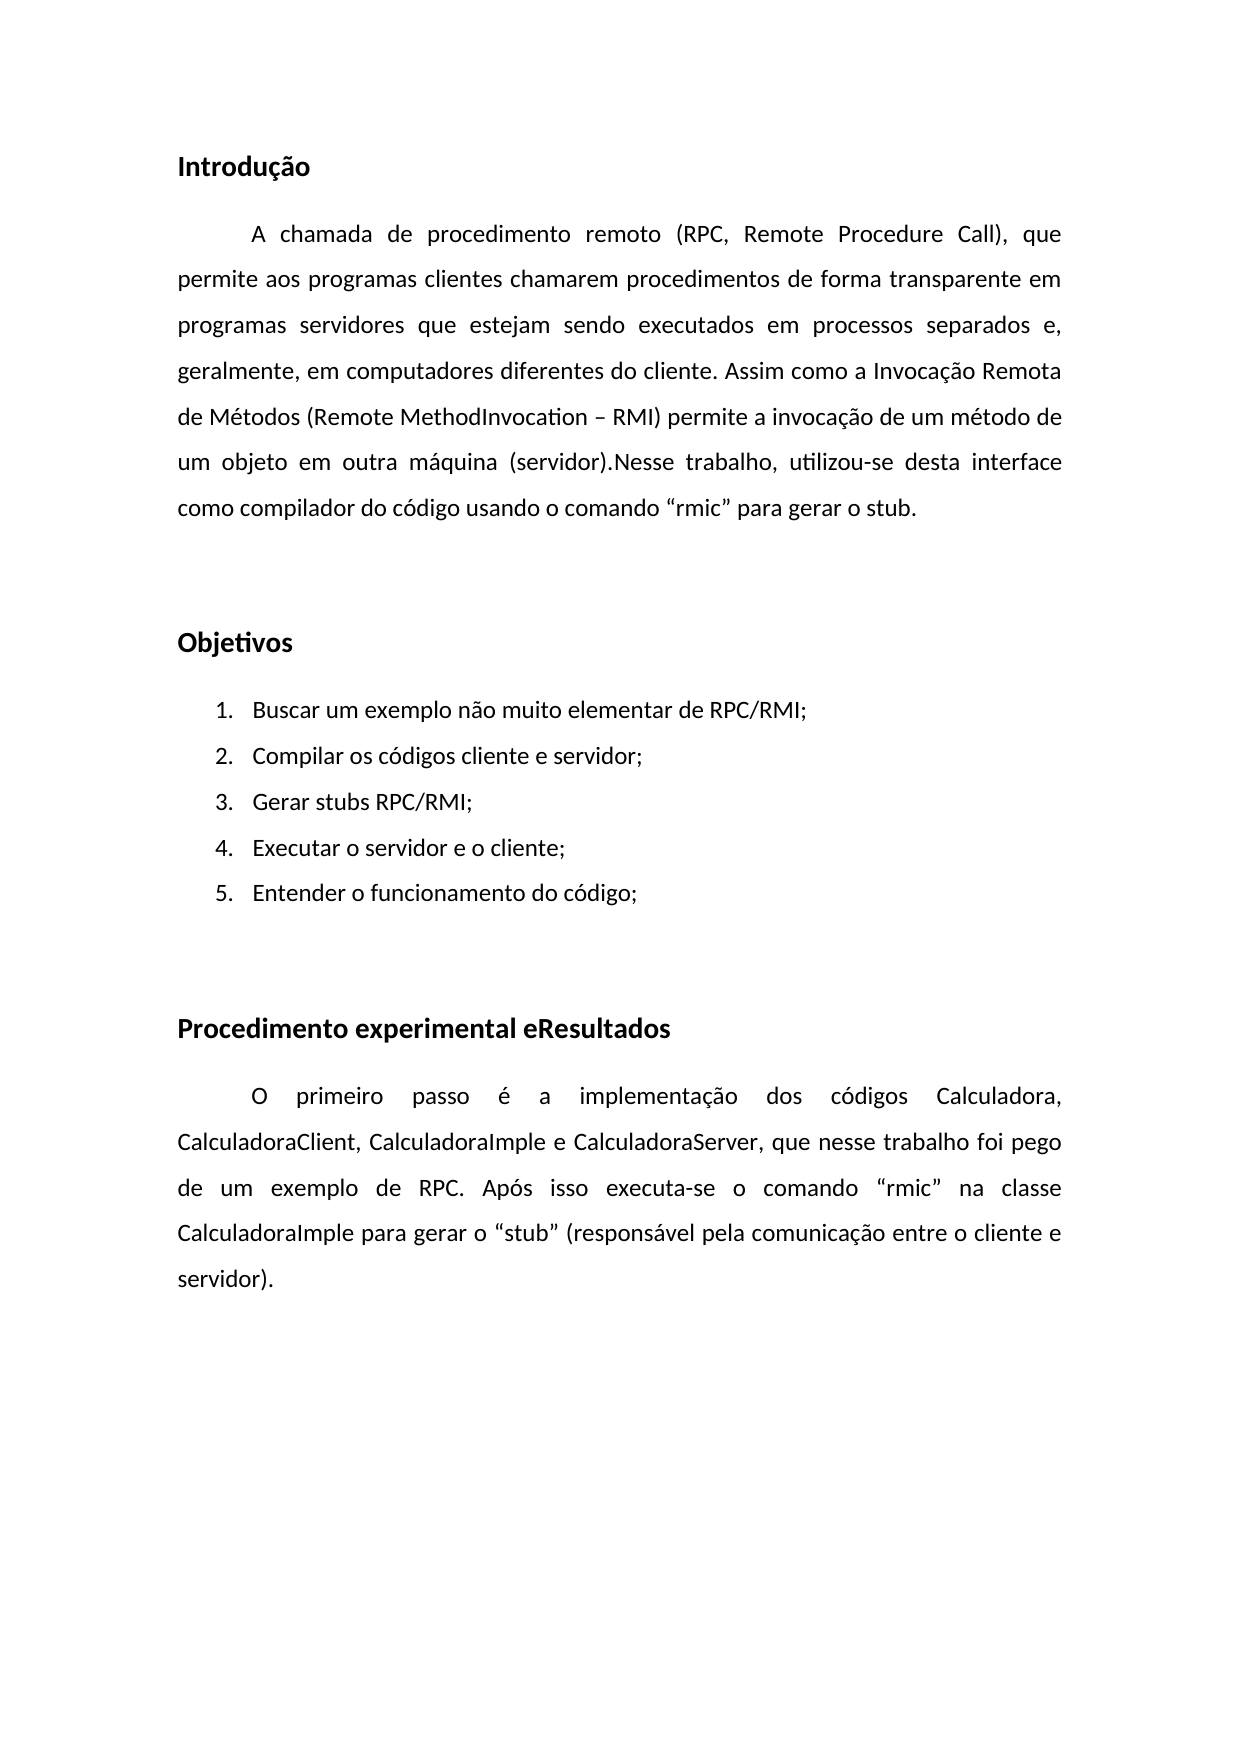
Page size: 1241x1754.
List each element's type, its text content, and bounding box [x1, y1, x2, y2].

text O primeiro passo é a implementação dos códigos Calculadora, CalculadoraClient, CalculadoraImple e CalculadoraServer, que nesse trabalho foi pego de um exemplo de RPC. Após isso executa-se o comando “rmic” na classe CalculadoraImple para gerar o “stub” (responsável pela comunicação entre o cliente e servidor). [177, 1080, 1063, 1294]
list Gerar stubs RPC/RMI; [215, 786, 1063, 817]
text Introdução [177, 148, 1063, 183]
text Objetivos [177, 624, 1063, 660]
list Executar o servidor e o cliente; [215, 832, 1063, 862]
list Buscar um exemplo não muito elementar de RPC/RMI; [215, 695, 1063, 725]
text A chamada de procedimento remoto (RPC, Remote Procedure Call), que permite aos programas clientes chamarem procedimentos de forma transparente em programas servidores que estejam sendo executados em processos separados e, geralmente, em computadores diferentes do cliente. Assim como a Invocação Remota de Métodos (Remote MethodInvocation – RMI) permite a invocação de um método de um objeto em outra máquina (servidor).Nesse trabalho, utilizou-se desta interface como compilador do código usando o comando “rmic” para gerar o stub. [177, 218, 1063, 523]
list Compilar os códigos cliente e servidor; [215, 740, 1063, 771]
text Procedimento experimental eResultados [177, 1010, 1063, 1046]
list Entender o funcionamento do código; [215, 878, 1063, 908]
